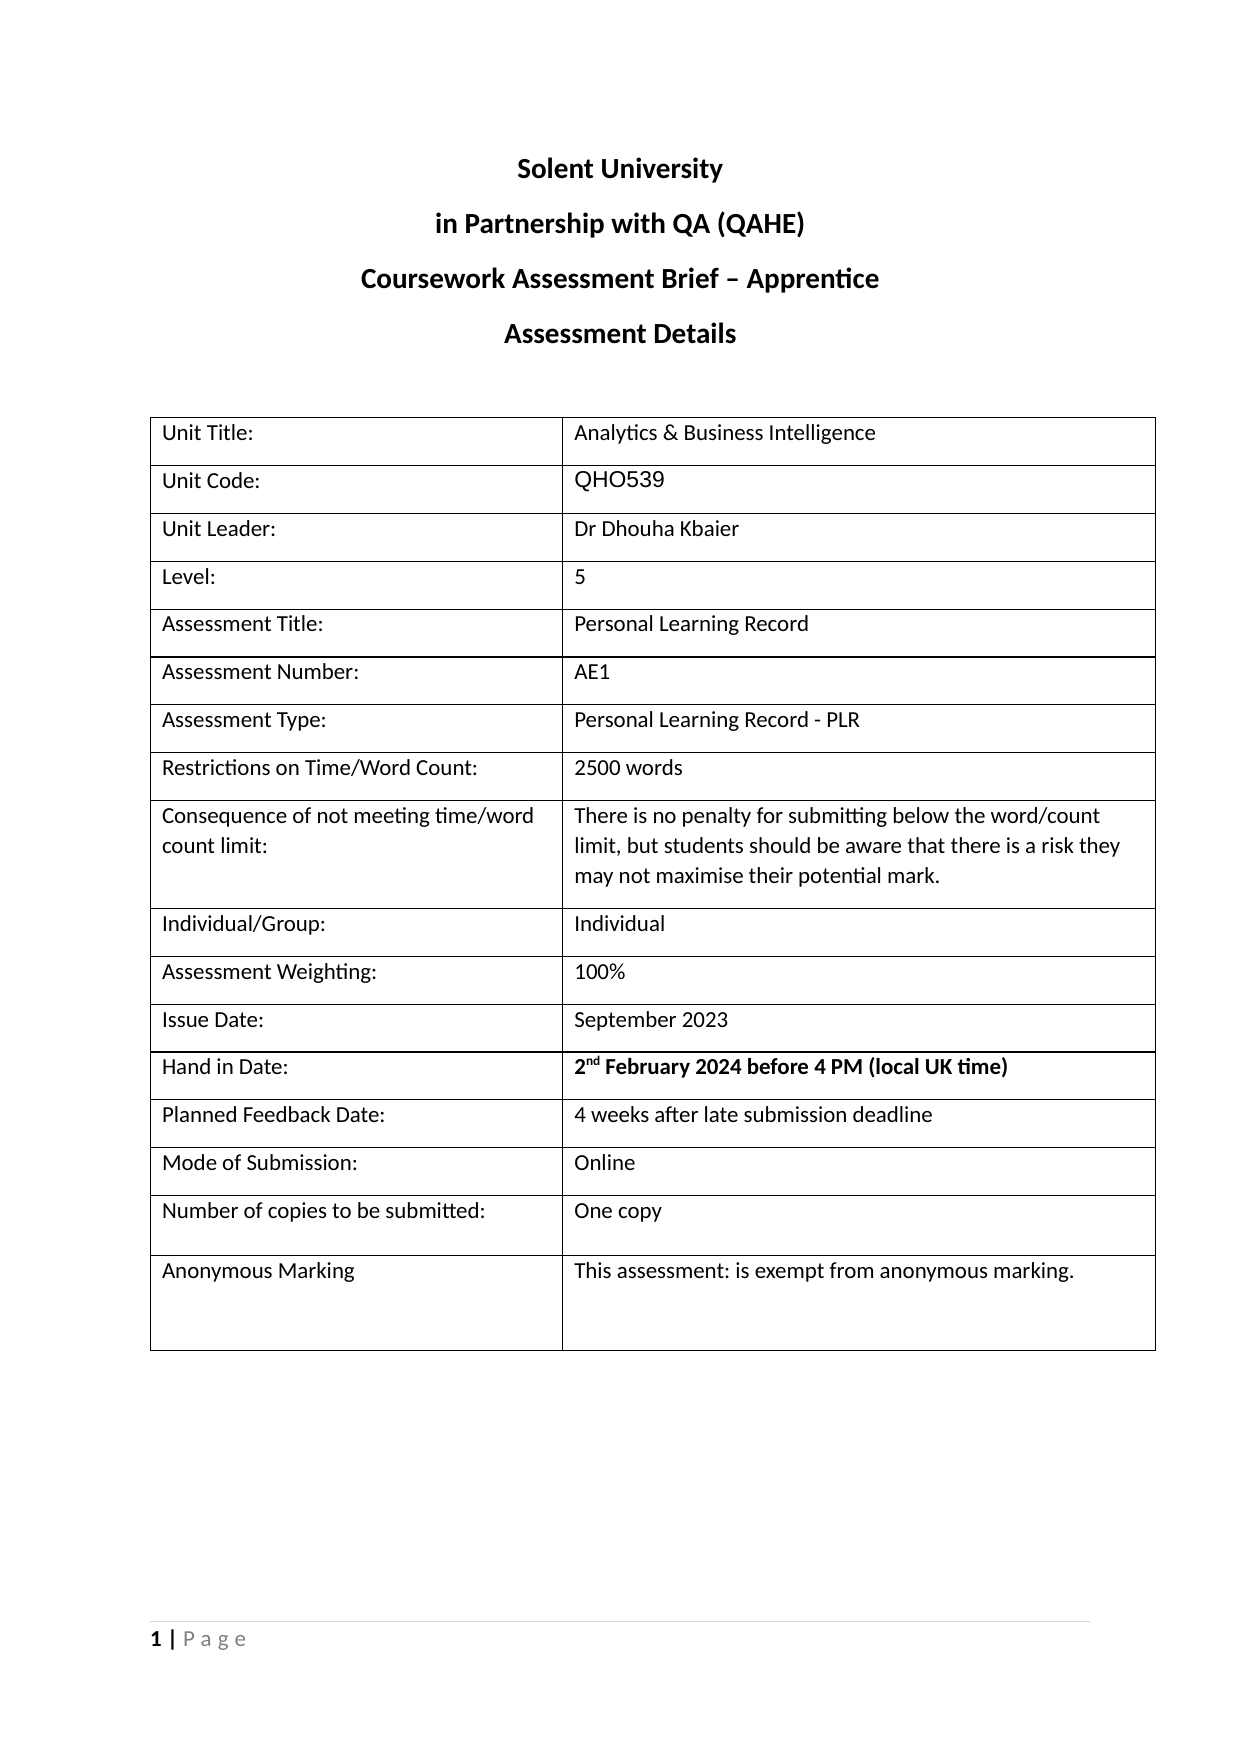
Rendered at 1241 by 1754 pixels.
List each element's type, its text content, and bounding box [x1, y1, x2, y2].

table_cell QHO539 [563, 466, 1155, 513]
table_cell There is no penalty for submitting below the word/count limit, but students should be aware that there is a risk they may not maximise their potential mark. [563, 801, 1155, 908]
table_cell AE1 [563, 658, 1155, 704]
table_cell Assessment Weighting: [151, 957, 562, 1004]
table_cell 2nd February 2024 before 4 PM (local UK time) [563, 1053, 1155, 1099]
table_header Unit Title: [151, 418, 562, 465]
table_cell Assessment Type: [151, 705, 562, 752]
table_cell Mode of Submission: [151, 1148, 562, 1195]
text in Partnership with QA (QAHE) [150, 205, 1090, 241]
table_cell 100% [563, 957, 1155, 1004]
table_cell 2500 words [563, 753, 1155, 800]
table_cell Issue Date: [151, 1005, 562, 1051]
table_cell Personal Learning Record - PLR [563, 705, 1155, 752]
table_cell Individual/Group: [151, 909, 562, 956]
text Assessment Details [150, 315, 1090, 351]
table_cell Consequence of not meeting time/word count limit: [151, 801, 562, 908]
table_cell Anonymous Marking [151, 1256, 562, 1350]
table_cell September 2023 [563, 1005, 1155, 1051]
table_cell Restrictions on Time/Word Count: [151, 753, 562, 800]
table_cell This assessment: is exempt from anonymous marking. [563, 1256, 1155, 1350]
text Coursework Assessment Brief – Apprentice [150, 260, 1090, 296]
table_cell Personal Learning Record [563, 610, 1155, 656]
table_cell Assessment Number: [151, 658, 562, 704]
table_cell Assessment Title: [151, 610, 562, 656]
table_cell Online [563, 1148, 1155, 1195]
table_cell Dr Dhouha Kbaier [563, 514, 1155, 561]
table_cell Individual [563, 909, 1155, 956]
table_cell Level: [151, 562, 562, 608]
table_cell 5 [563, 562, 1155, 608]
table_cell Planned Feedback Date: [151, 1100, 562, 1147]
table_cell Unit Leader: [151, 514, 562, 561]
text Solent University [150, 150, 1090, 186]
table_cell Hand in Date: [151, 1053, 562, 1099]
table_cell Number of copies to be submitted: [151, 1196, 562, 1255]
table_cell Unit Code: [151, 466, 562, 513]
table_header Analytics & Business Intelligence [563, 418, 1155, 465]
table_cell 4 weeks after late submission deadline [563, 1100, 1155, 1147]
table_cell One copy [563, 1196, 1155, 1255]
